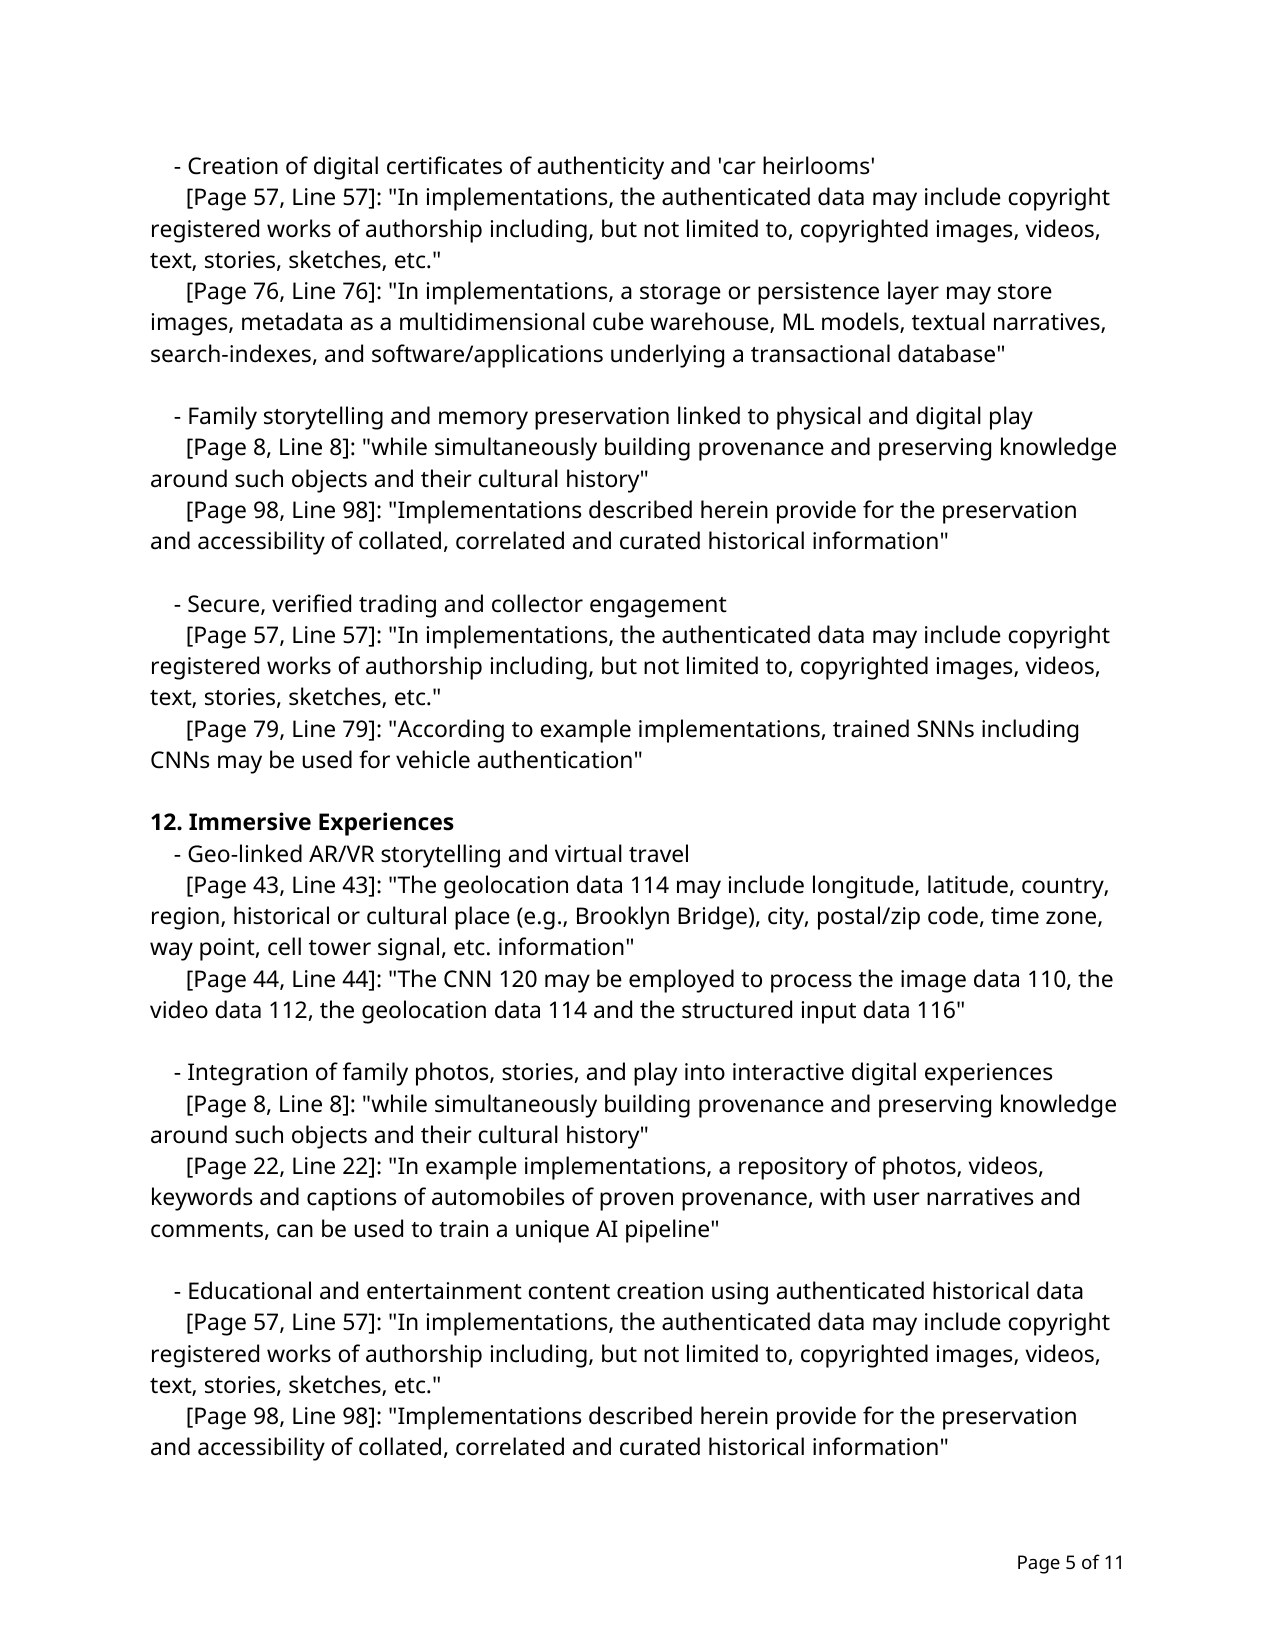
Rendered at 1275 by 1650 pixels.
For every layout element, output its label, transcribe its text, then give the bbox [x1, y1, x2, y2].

text [Page 8, Line 8]: "while simultaneously building provenance and preserving knowledge around such objects and their cultural history" [150, 1087, 1125, 1150]
text - Educational and entertainment content creation using authenticated historical data [150, 1275, 1125, 1306]
text 12. Immersive Experiences [150, 806, 1125, 837]
text [Page 43, Line 43]: "The geolocation data 114 may include longitude, latitude, country, region, historical or cultural place (e.g., Brooklyn Bridge), city, postal/zip code, time zone, way point, cell tower signal, etc. information" [150, 869, 1125, 962]
text - Creation of digital certificates of authenticity and 'car heirlooms' [150, 150, 1125, 181]
text - Geo-linked AR/VR storytelling and virtual travel [150, 837, 1125, 869]
text [Page 44, Line 44]: "The CNN 120 may be employed to process the image data 110, the video data 112, the geolocation data 114 and the structured input data 116" [150, 962, 1125, 1025]
text [Page 8, Line 8]: "while simultaneously building provenance and preserving knowledge around such objects and their cultural history" [150, 431, 1125, 494]
text [Page 22, Line 22]: "In example implementations, a repository of photos, videos, keywords and captions of automobiles of proven provenance, with user narratives and comments, can be used to train a unique AI pipeline" [150, 1150, 1125, 1244]
text [Page 57, Line 57]: "In implementations, the authenticated data may include copyright registered works of authorship including, but not limited to, copyrighted images, videos, text, stories, sketches, etc." [150, 1306, 1125, 1400]
text [Page 57, Line 57]: "In implementations, the authenticated data may include copyright registered works of authorship including, but not limited to, copyrighted images, videos, text, stories, sketches, etc." [150, 619, 1125, 712]
text [Page 57, Line 57]: "In implementations, the authenticated data may include copyright registered works of authorship including, but not limited to, copyrighted images, videos, text, stories, sketches, etc." [150, 181, 1125, 275]
text - Integration of family photos, stories, and play into interactive digital experiences [150, 1056, 1125, 1087]
text [Page 79, Line 79]: "According to example implementations, trained SNNs including CNNs may be used for vehicle authentication" [150, 712, 1125, 775]
text - Family storytelling and memory preservation linked to physical and digital play [150, 400, 1125, 431]
text - Secure, verified trading and collector engagement [150, 587, 1125, 619]
